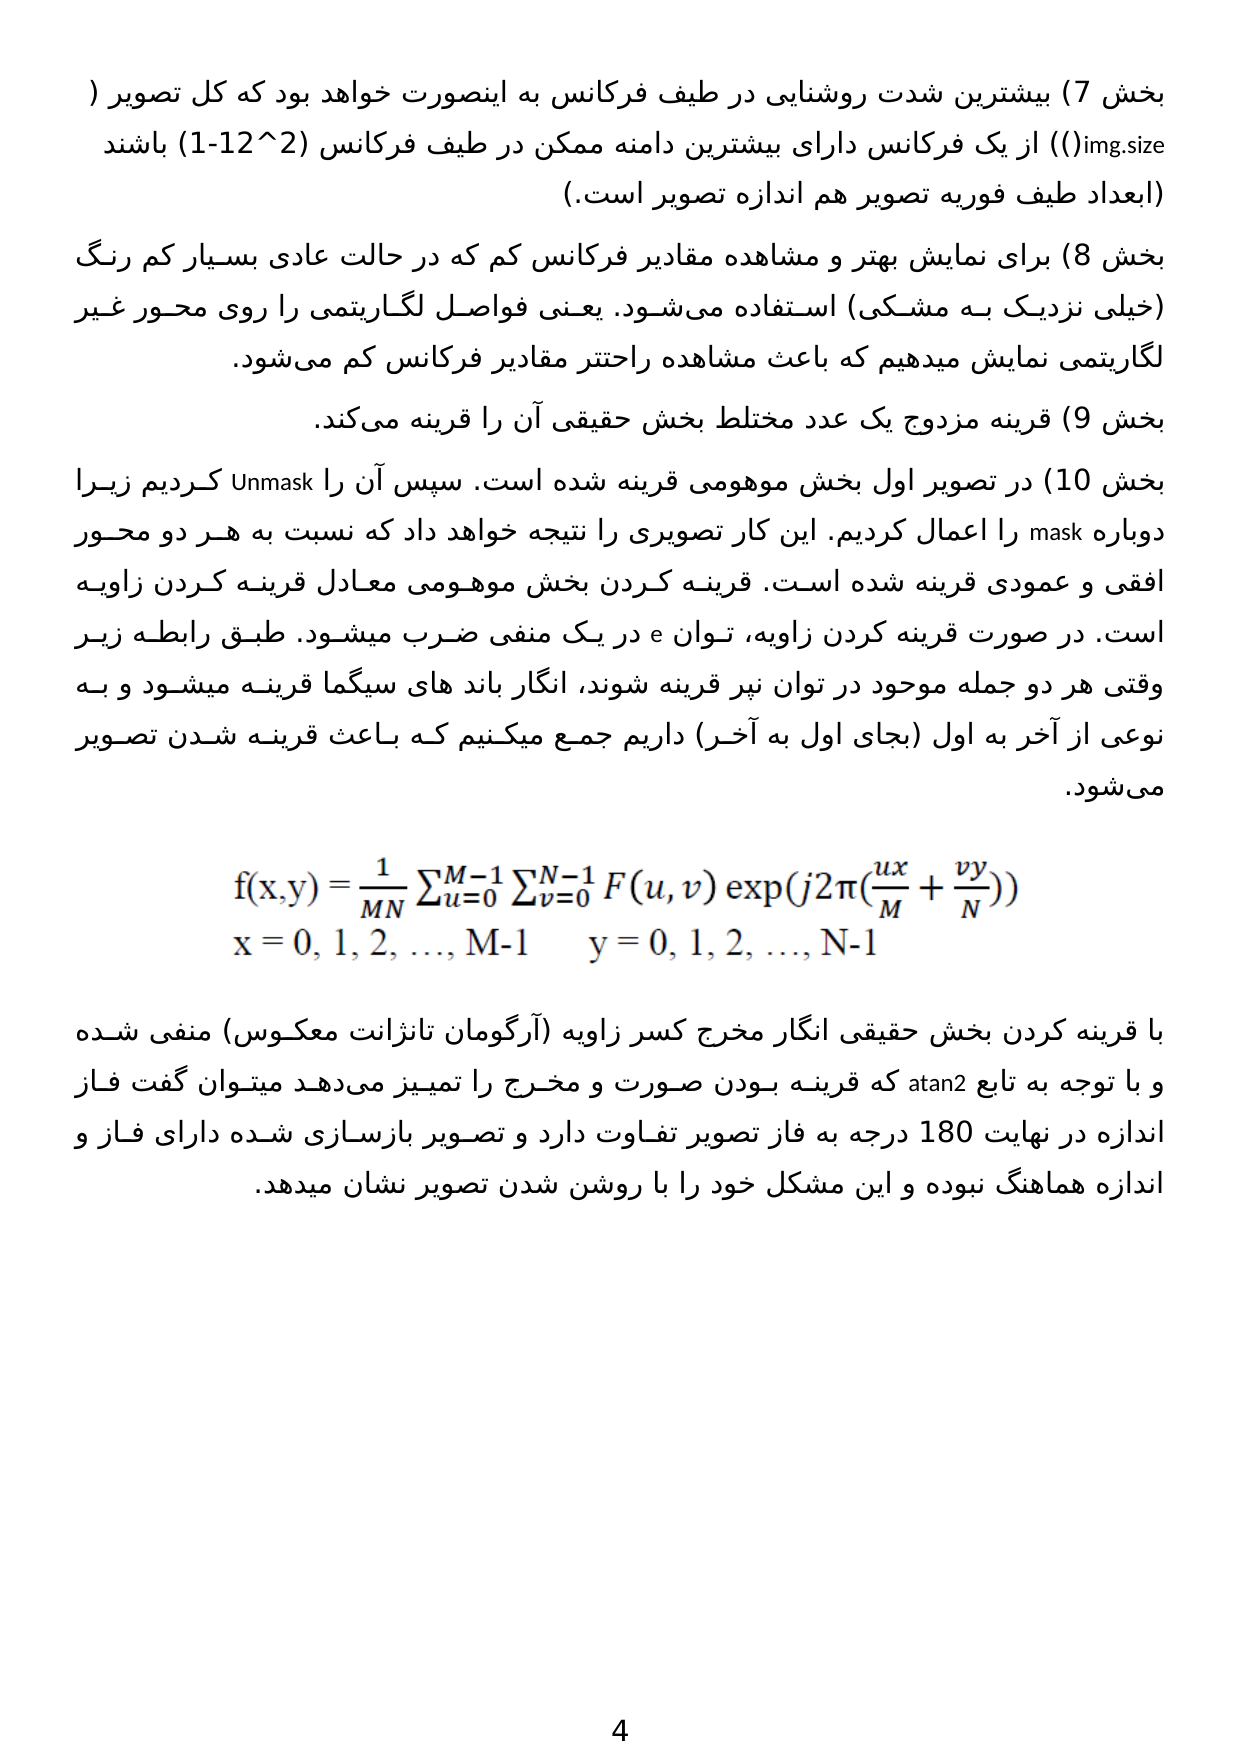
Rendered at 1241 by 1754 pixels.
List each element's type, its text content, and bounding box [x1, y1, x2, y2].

text بخش 10) در تصویر اول بخش موهومی قرینه شده است. سپس آن را Unmask کردیم زیرا دوباره mask را اعمال کردیم. این کار تصویری را نتیجه خواهد داد که نسبت به هر دو محور افقی و عمودی قرینه شده است. قرینه کردن بخش موهومی معادل قرینه کردن زاویه است. در صورت قرینه کردن زاویه، توان e در یک منفی ضرب میشود. طبق رابطه زیر وقتی هر دو جمله موحود در توان نپر قرینه شوند، انگار باند های سیگما قرینه میشود و به نوعی از آخر به اول (بجای اول به آخر) داریم جمع میکنیم که باعث قرینه شدن تصویر می‌شود. [75, 463, 1165, 802]
text با قرینه کردن بخش حقیقی انگار مخرج کسر زاویه (آرگومان تانژانت معکوس) منفی شده و با توجه به تابع atan2 که قرینه بودن صورت و مخرج را تمییز می‌دهد میتوان گفت فاز اندازه در نهایت 180 درجه به فاز تصویر تفاوت دارد و تصویر بازسازی شده دارای فاز و اندازه هماهنگ نبوده و این مشکل خود را با روشن شدن تصویر نشان میدهد. [75, 1014, 1165, 1200]
text بخش 7) بیشترین شدت روشنایی در طیف فرکانس به اینصورت خواهد بود که کل تصویر (img.size()) از یک فرکانس دارای بیشترین دامنه ممکن در طیف فرکانس (2^12-1) باشند (ابعداد طیف فوریه تصویر هم اندازه تصویر است.) [75, 75, 1165, 211]
text بخش 8) برای نمایش بهتر و مشاهده مقادیر فرکانس کم که در حالت عادی بسیار کم رنگ (خیلی نزدیک به مشکی) استفاده می‌شود. یعنی فواصل لگاریتمی را روی محور غیر لگاریتمی نمایش میدهیم که باعث مشاهده راحتتر مقادیر فرکانس کم می‌شود. [75, 238, 1165, 374]
text بخش 9) قرینه مزدوج یک عدد مختلط بخش حقیقی آن را قرینه می‌کند. [75, 401, 1165, 435]
picture [202, 829, 1038, 988]
